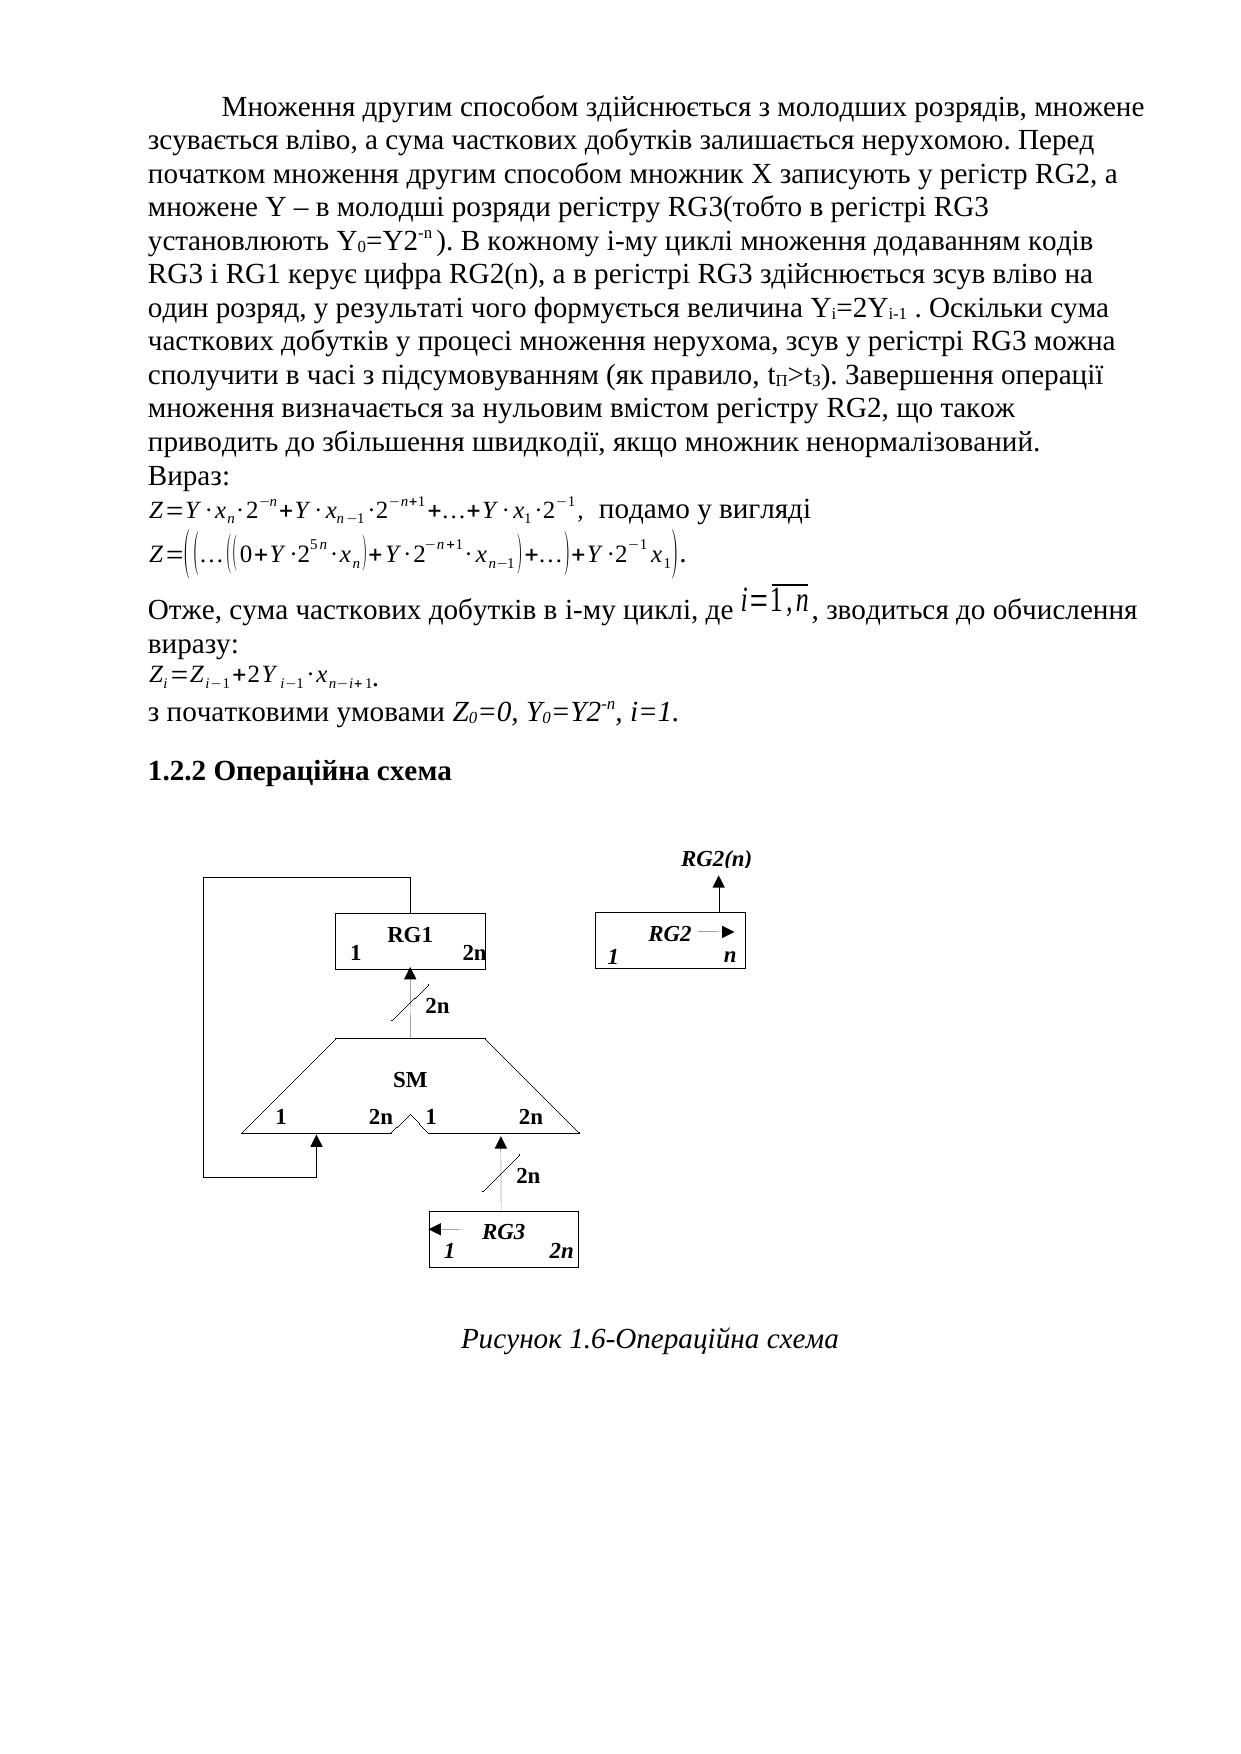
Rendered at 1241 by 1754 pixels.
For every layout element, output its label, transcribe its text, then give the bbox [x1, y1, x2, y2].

text Множення другим способом здійснюється з молодших розрядів, множене зсувається вліво, а сума часткових добутків залишається нерухомою. Перед початком множення другим способом множник X записують у регістр RG2, а множене Y – в молодші розряди регістру RG3(тобто в регістрі RG3 установлюють Y0=Y2-n ). В кожному i-му циклі множення додаванням кодів RG3 і RG1 керує цифра RG2(n), а в регістрі RG3 здійснюється зсув вліво на один розряд, у результаті чого формується величина Yi=2Yi-1 . Оскільки сума часткових добутків у процесі множення нерухома, зсув у регістрі RG3 можна сполучити в часі з підсумовуванням (як правило, tП>tЗ). Завершення операції множення визначається за нульовим вмістом регістру RG2, що також приводить до збільшення швидкодії, якщо множник ненормалізований. [148, 89, 1152, 458]
text Отже, сума часткових добутків в i-му циклі, де , зводиться до обчислення виразу: [148, 580, 1152, 659]
text . [148, 528, 1152, 580]
text Рисунок 1.6-Операційна схема [148, 1321, 1152, 1355]
text . [148, 659, 1152, 694]
text з початковими умовами Z0=0, Y0=Y2-n, i=1. [148, 694, 1152, 727]
text 1.2.2 Операційна схема [148, 753, 1152, 787]
text Вираз: [148, 458, 1152, 491]
text подамо у вигляді [148, 491, 1152, 528]
